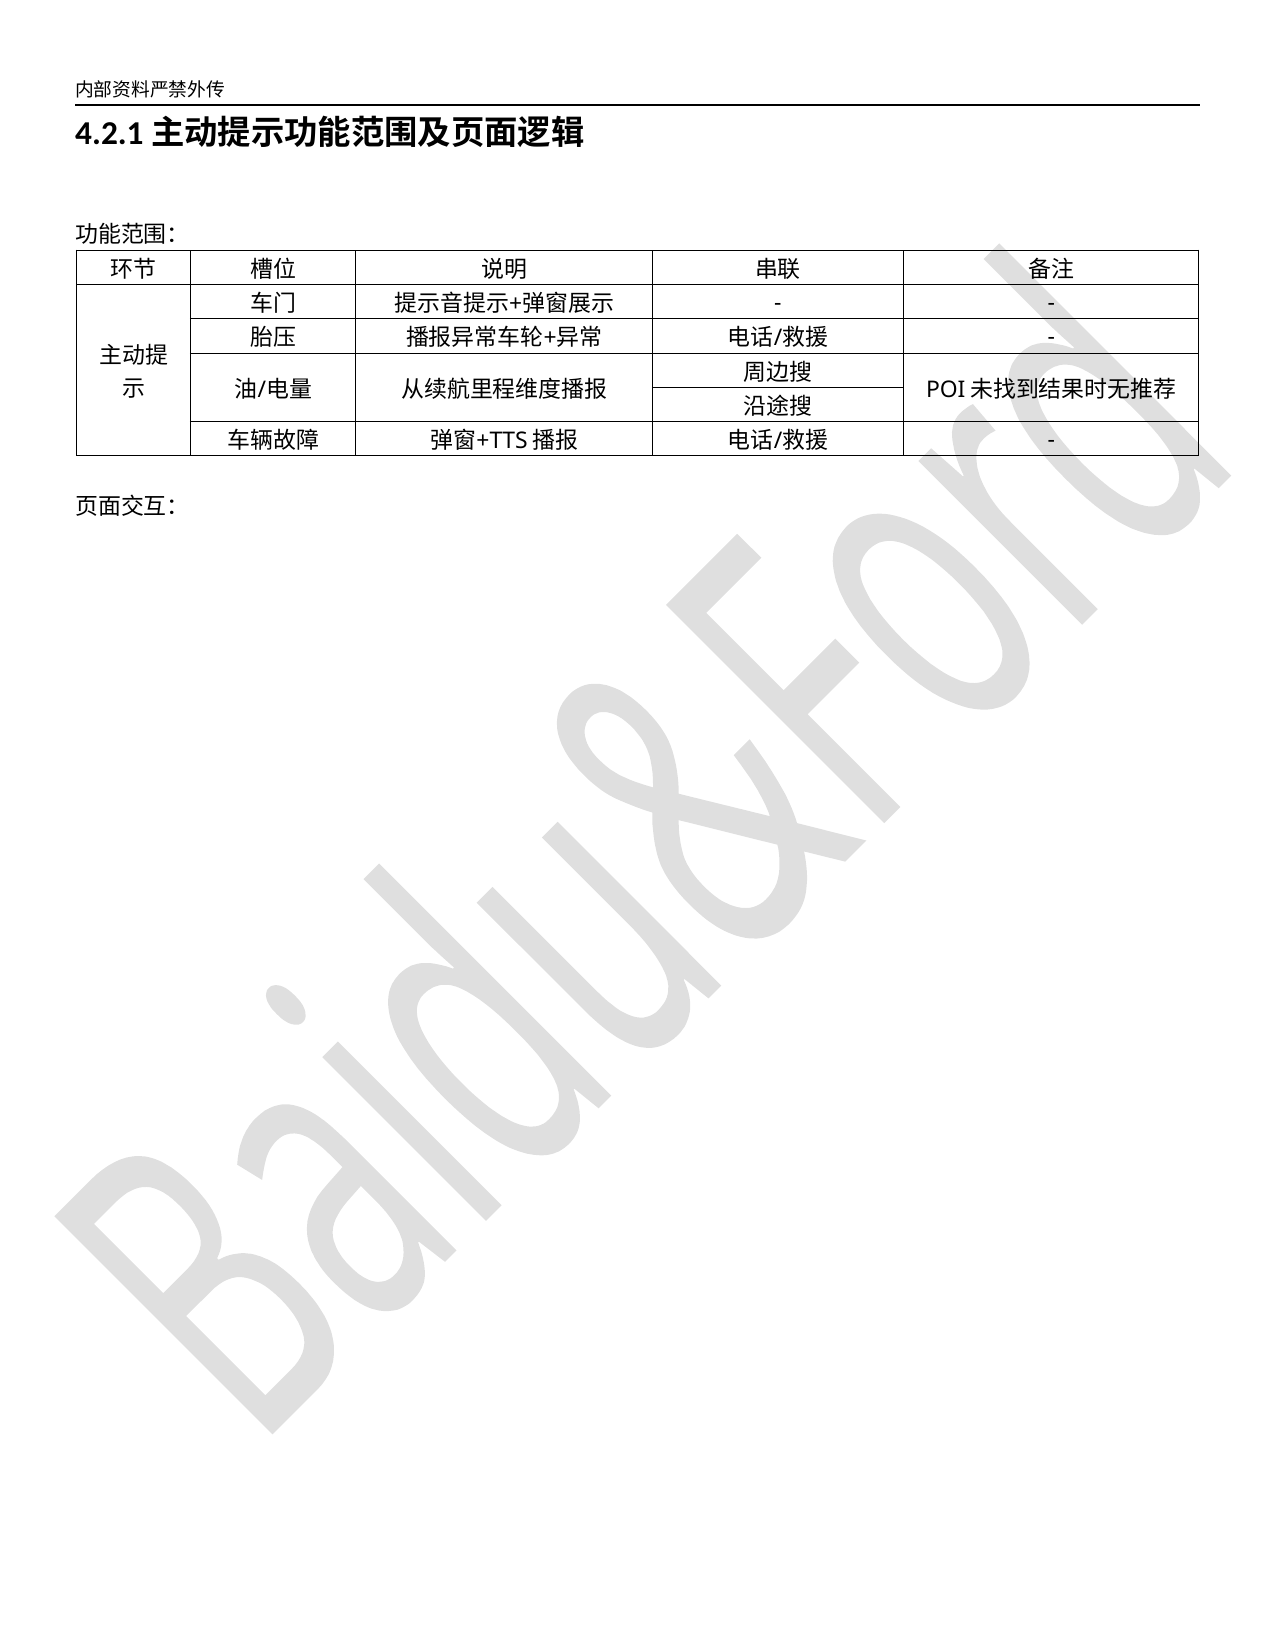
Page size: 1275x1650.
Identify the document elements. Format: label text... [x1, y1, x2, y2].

table_cell 油/电量 [191, 354, 355, 421]
table_cell 电话/救援 [653, 422, 903, 455]
table_cell - [904, 422, 1198, 455]
table_header 环节 [77, 251, 190, 284]
table_header 串联 [653, 251, 903, 284]
table_header 说明 [356, 251, 652, 284]
table_cell 播报异常车轮+异常 [356, 319, 652, 352]
text 页面交互： [75, 488, 1200, 521]
table_cell 提示音提示+弹窗展示 [356, 285, 652, 318]
subtitle 4.2.1 主动提示功能范围及页面逻辑 [75, 106, 1200, 154]
table_cell - [904, 319, 1198, 352]
text 功能范围： [75, 216, 1200, 249]
table_cell 沿途搜 [653, 388, 903, 421]
table_cell 电话/救援 [653, 319, 903, 352]
table_cell 胎压 [191, 319, 355, 352]
table_cell 周边搜 [653, 354, 903, 387]
table_header 备注 [904, 251, 1198, 284]
table_cell - [904, 285, 1198, 318]
table_cell 从续航里程维度播报 [356, 354, 652, 421]
table_cell 车辆故障 [191, 422, 355, 455]
table_header 槽位 [191, 251, 355, 284]
table_cell 车门 [191, 285, 355, 318]
table_cell POI未找到结果时无推荐 [904, 354, 1198, 421]
table_cell - [653, 285, 903, 318]
table_cell 弹窗+TTS播报 [356, 422, 652, 455]
table_cell 主动提示 [77, 285, 190, 455]
